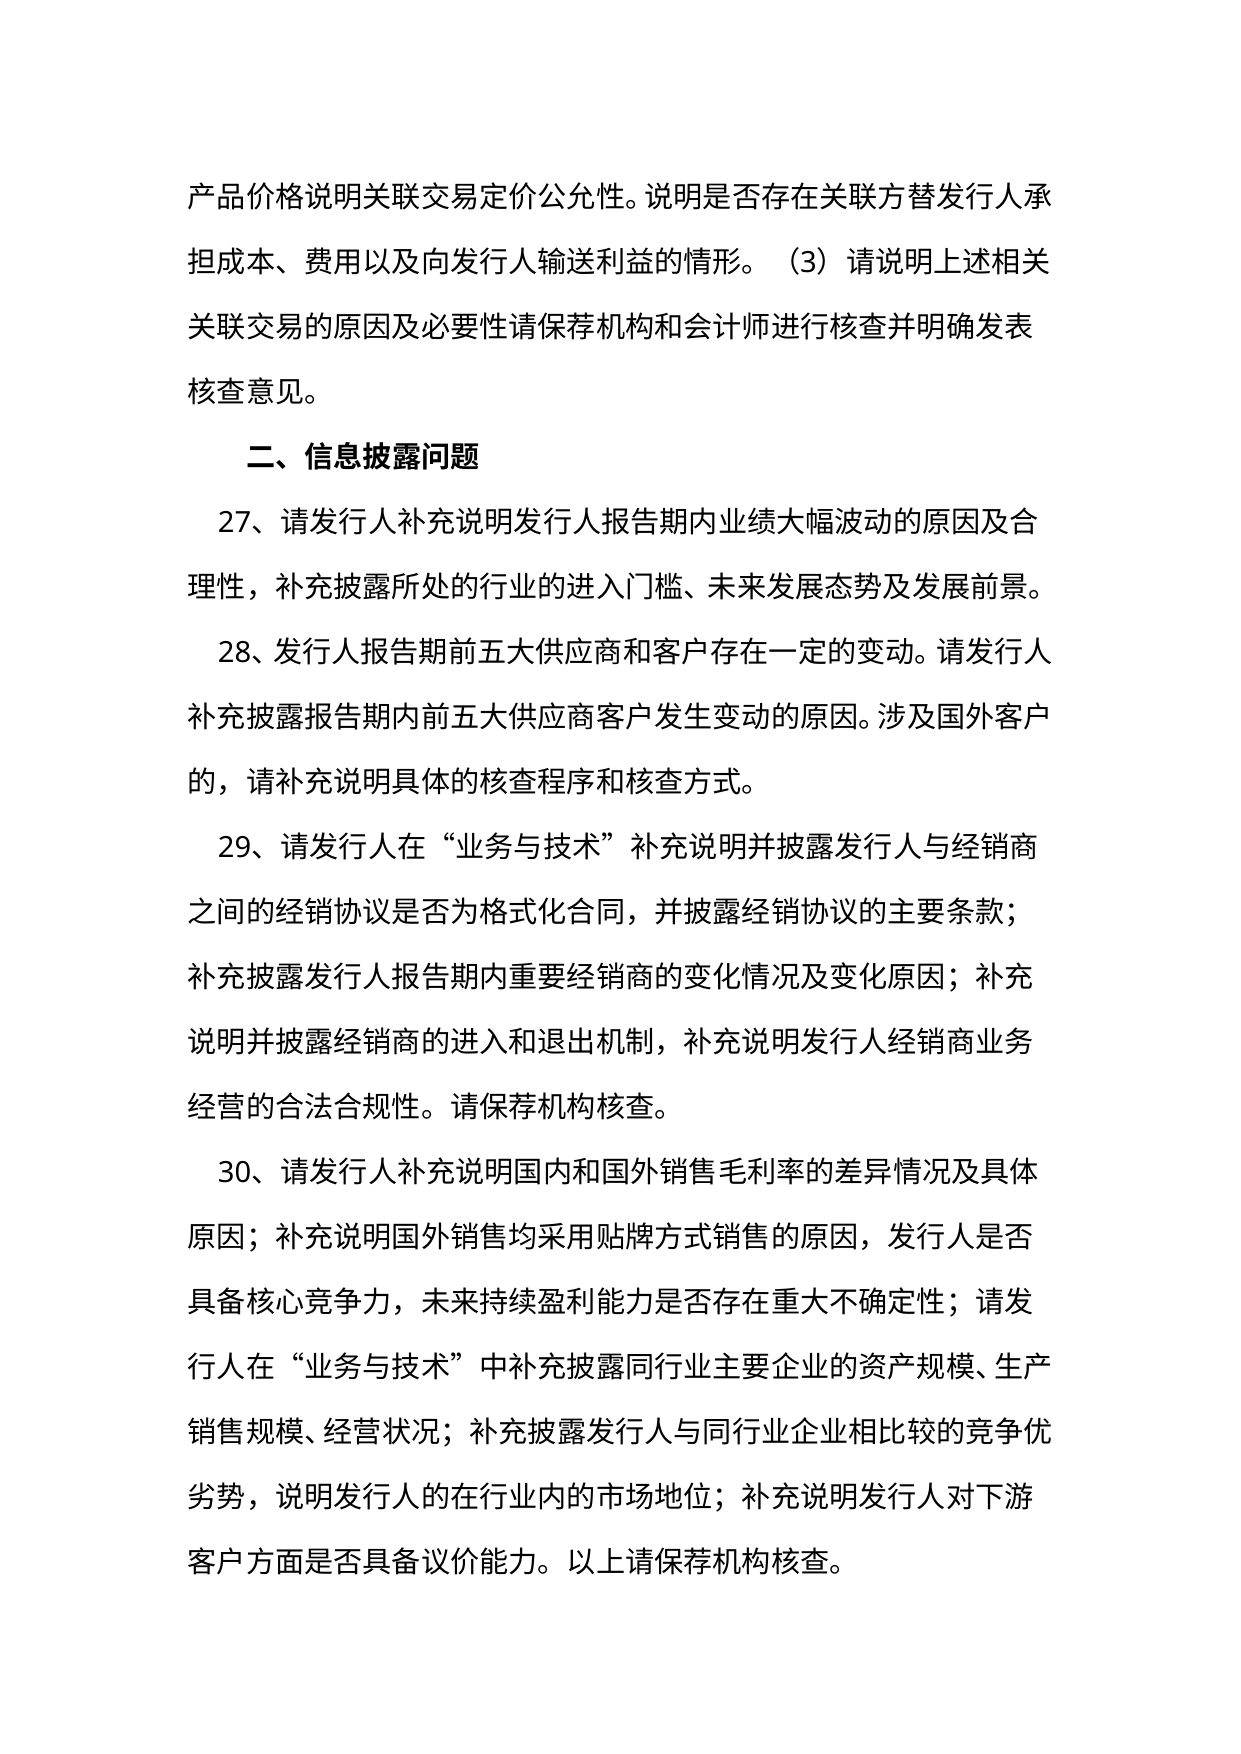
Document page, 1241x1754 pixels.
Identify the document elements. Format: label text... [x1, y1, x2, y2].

text 29、请发行人在“业务与技术”补充说明并披露发行人与经销商之间的经销协议是否为格式化合同，并披露经销协议的主要条款；补充披露发行人报告期内重要经销商的变化情况及变化原因；补充说明并披露经销商的进入和退出机制，补充说明发行人经销商业务经营的合法合规性。请保荐机构核查。 [187, 1072, 1053, 1397]
text 27、请发行人补充说明发行人报告期内业绩大幅波动的原因及合理性，补充披露所处的行业的进入门槛、未来发展态势及发展前景。 [187, 747, 1053, 877]
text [187, 1397, 1053, 1592]
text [187, 162, 1053, 682]
list 信息披露问题 [187, 682, 1053, 747]
text 28、发行人报告期前五大供应商和客户存在一定的变动。请发行人补充披露报告期内前五大供应商客户发生变动的原因。涉及国外客户的，请补充说明具体的核查程序和核查方式。 [187, 877, 1053, 1072]
